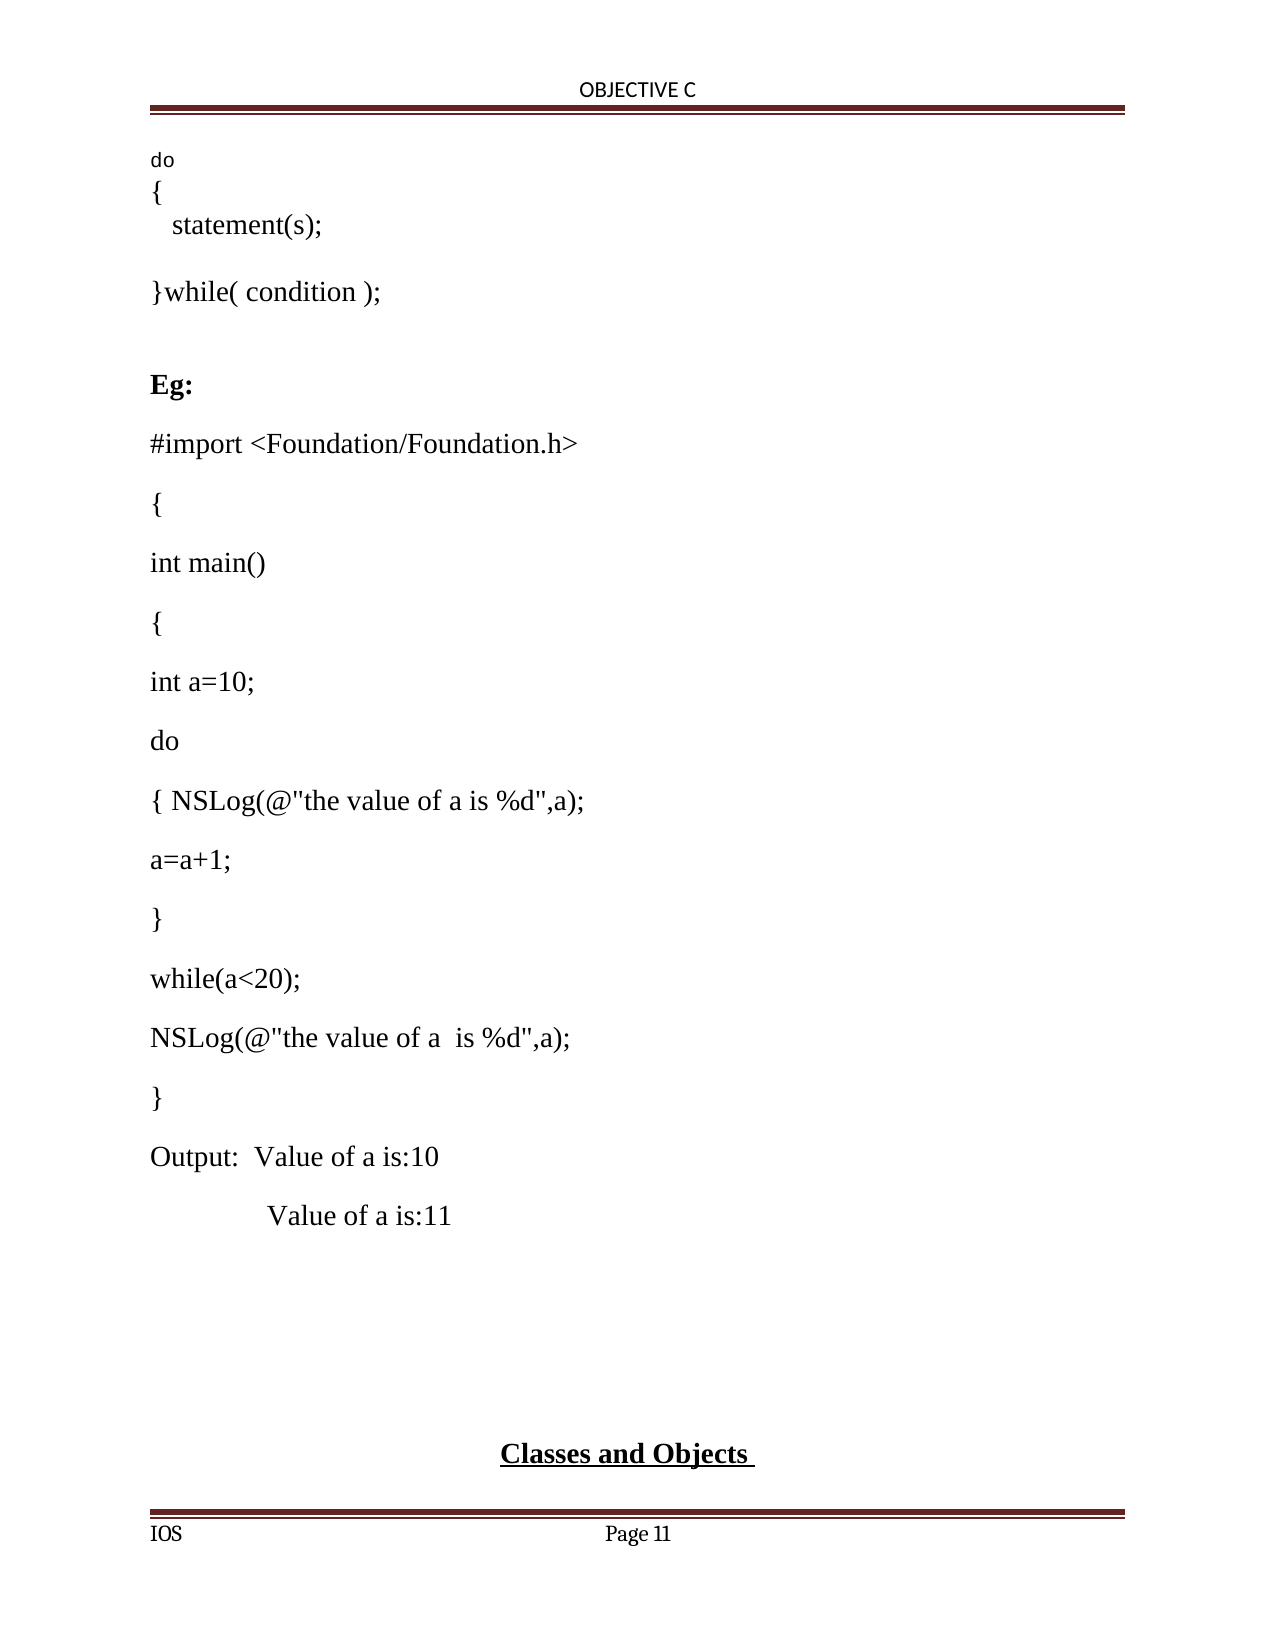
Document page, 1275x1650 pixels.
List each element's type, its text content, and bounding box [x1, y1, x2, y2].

text Output: Value of a is:10 [150, 1139, 1125, 1173]
text { [150, 174, 1125, 207]
text int a=10; [150, 664, 1125, 698]
text int main() [150, 545, 1125, 579]
text do [150, 150, 1125, 174]
text Classes and Objects [150, 1436, 1125, 1469]
text }while( condition ); [150, 274, 1125, 308]
text { [150, 605, 1125, 638]
text a=a+1; [150, 842, 1125, 876]
text Value of a is:11 [150, 1198, 1125, 1232]
text #import <Foundation/Foundation.h> [150, 427, 1125, 460]
text } [150, 902, 1125, 935]
text Eg: [150, 367, 1125, 401]
text { [150, 486, 1125, 519]
text do [150, 723, 1125, 757]
text NSLog(@"the value of a is %d",a); [150, 1020, 1125, 1054]
text while(a<20); [150, 961, 1125, 994]
text { NSLog(@"the value of a is %d",a); [150, 783, 1125, 816]
text } [150, 1080, 1125, 1113]
text statement(s); [150, 207, 1125, 241]
